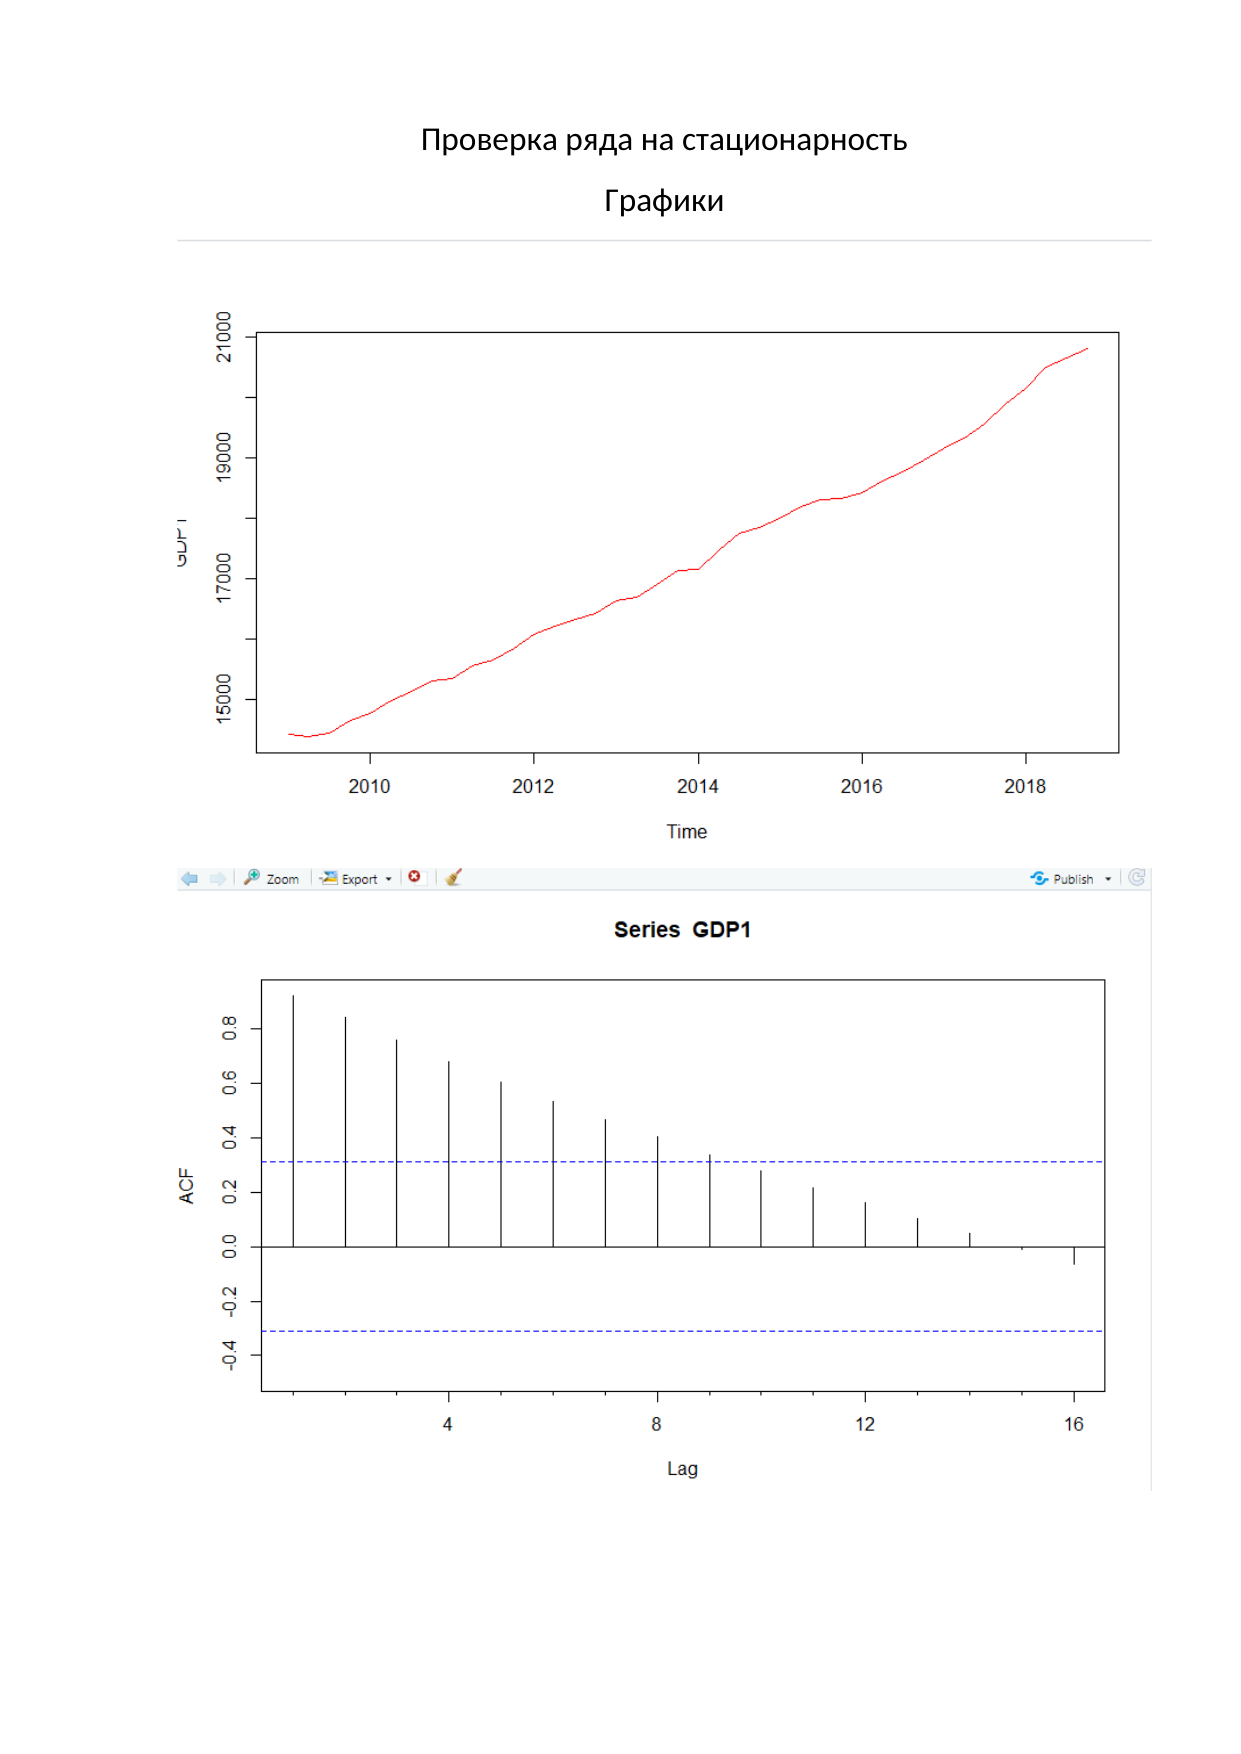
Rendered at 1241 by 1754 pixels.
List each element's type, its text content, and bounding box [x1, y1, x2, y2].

picture [177, 239, 1152, 850]
picture [177, 868, 1152, 1491]
text Проверка ряда на стационарность [177, 118, 1152, 159]
text Графики [177, 179, 1152, 219]
